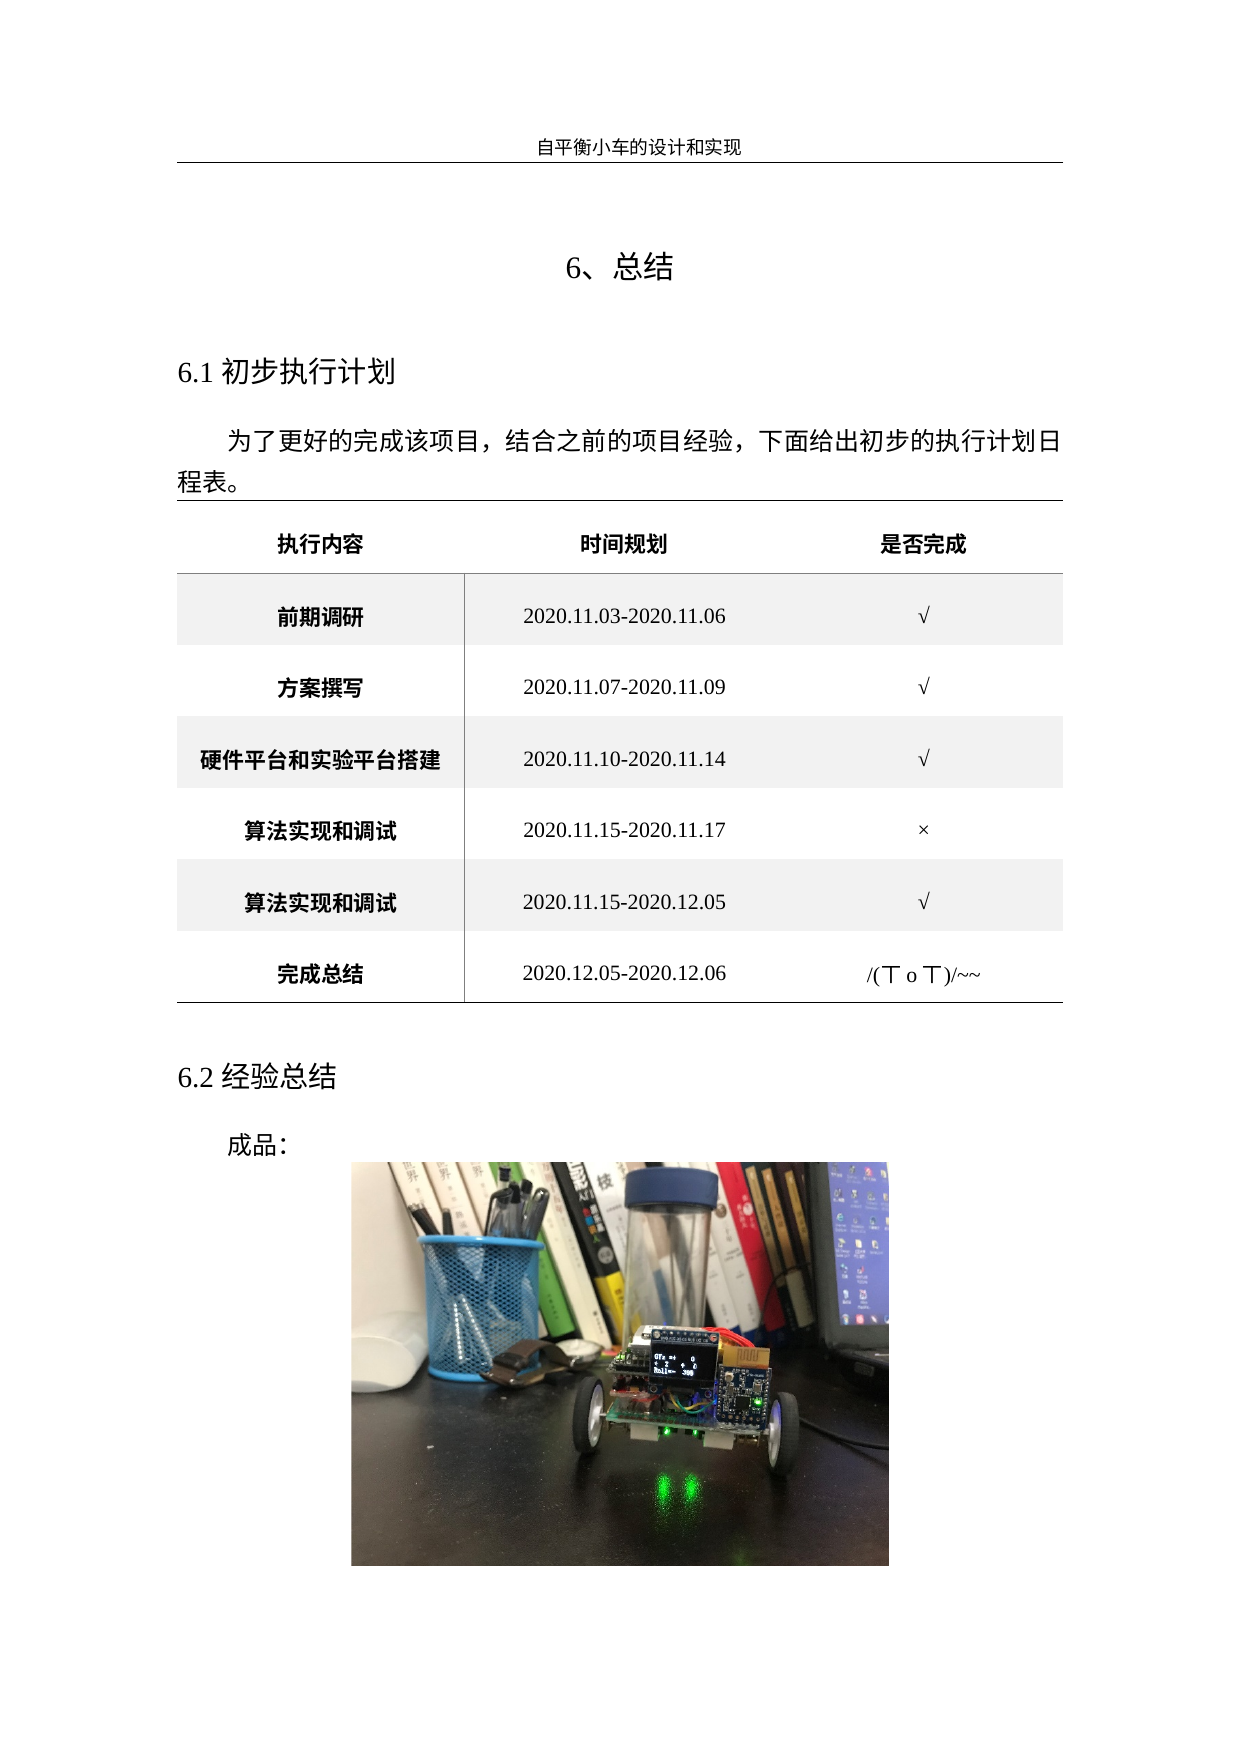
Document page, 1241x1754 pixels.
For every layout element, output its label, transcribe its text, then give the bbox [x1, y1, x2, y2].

table_cell 方案撰写 [177, 645, 464, 716]
text 6、总结 [177, 231, 1063, 299]
table_cell √ [784, 574, 1063, 645]
text 成品： [177, 1121, 1063, 1163]
table_cell 2020.12.05-2020.12.06 [465, 931, 784, 1002]
table_cell 2020.11.15-2020.11.17 [465, 788, 784, 859]
table_cell 2020.11.03-2020.11.06 [465, 574, 784, 645]
table_cell 前期调研 [177, 574, 464, 645]
table_cell /(ㄒoㄒ)/~~ [784, 931, 1063, 1002]
table_header 时间规划 [465, 501, 784, 572]
text 6.2 经验总结 [177, 1041, 1063, 1109]
table_header 执行内容 [177, 501, 464, 572]
table_cell 2020.11.10-2020.11.14 [465, 716, 784, 788]
table_cell √ [784, 859, 1063, 931]
text 为了更好的完成该项目，结合之前的项目经验，下面给出初步的执行计划日程表。 [177, 417, 1063, 500]
table_cell 硬件平台和实验平台搭建 [177, 716, 464, 788]
table_header 是否完成 [784, 501, 1063, 572]
text 6.1 初步执行计划 [177, 336, 1063, 404]
table_cell √ [784, 645, 1063, 716]
table_cell 算法实现和调试 [177, 859, 464, 931]
picture [351, 1162, 889, 1566]
table_cell √ [784, 716, 1063, 788]
table_cell 完成总结 [177, 931, 464, 1002]
table_cell 2020.11.07-2020.11.09 [465, 645, 784, 716]
table_cell 算法实现和调试 [177, 788, 464, 859]
table_cell 2020.11.15-2020.12.05 [465, 859, 784, 931]
table_cell × [784, 788, 1063, 859]
